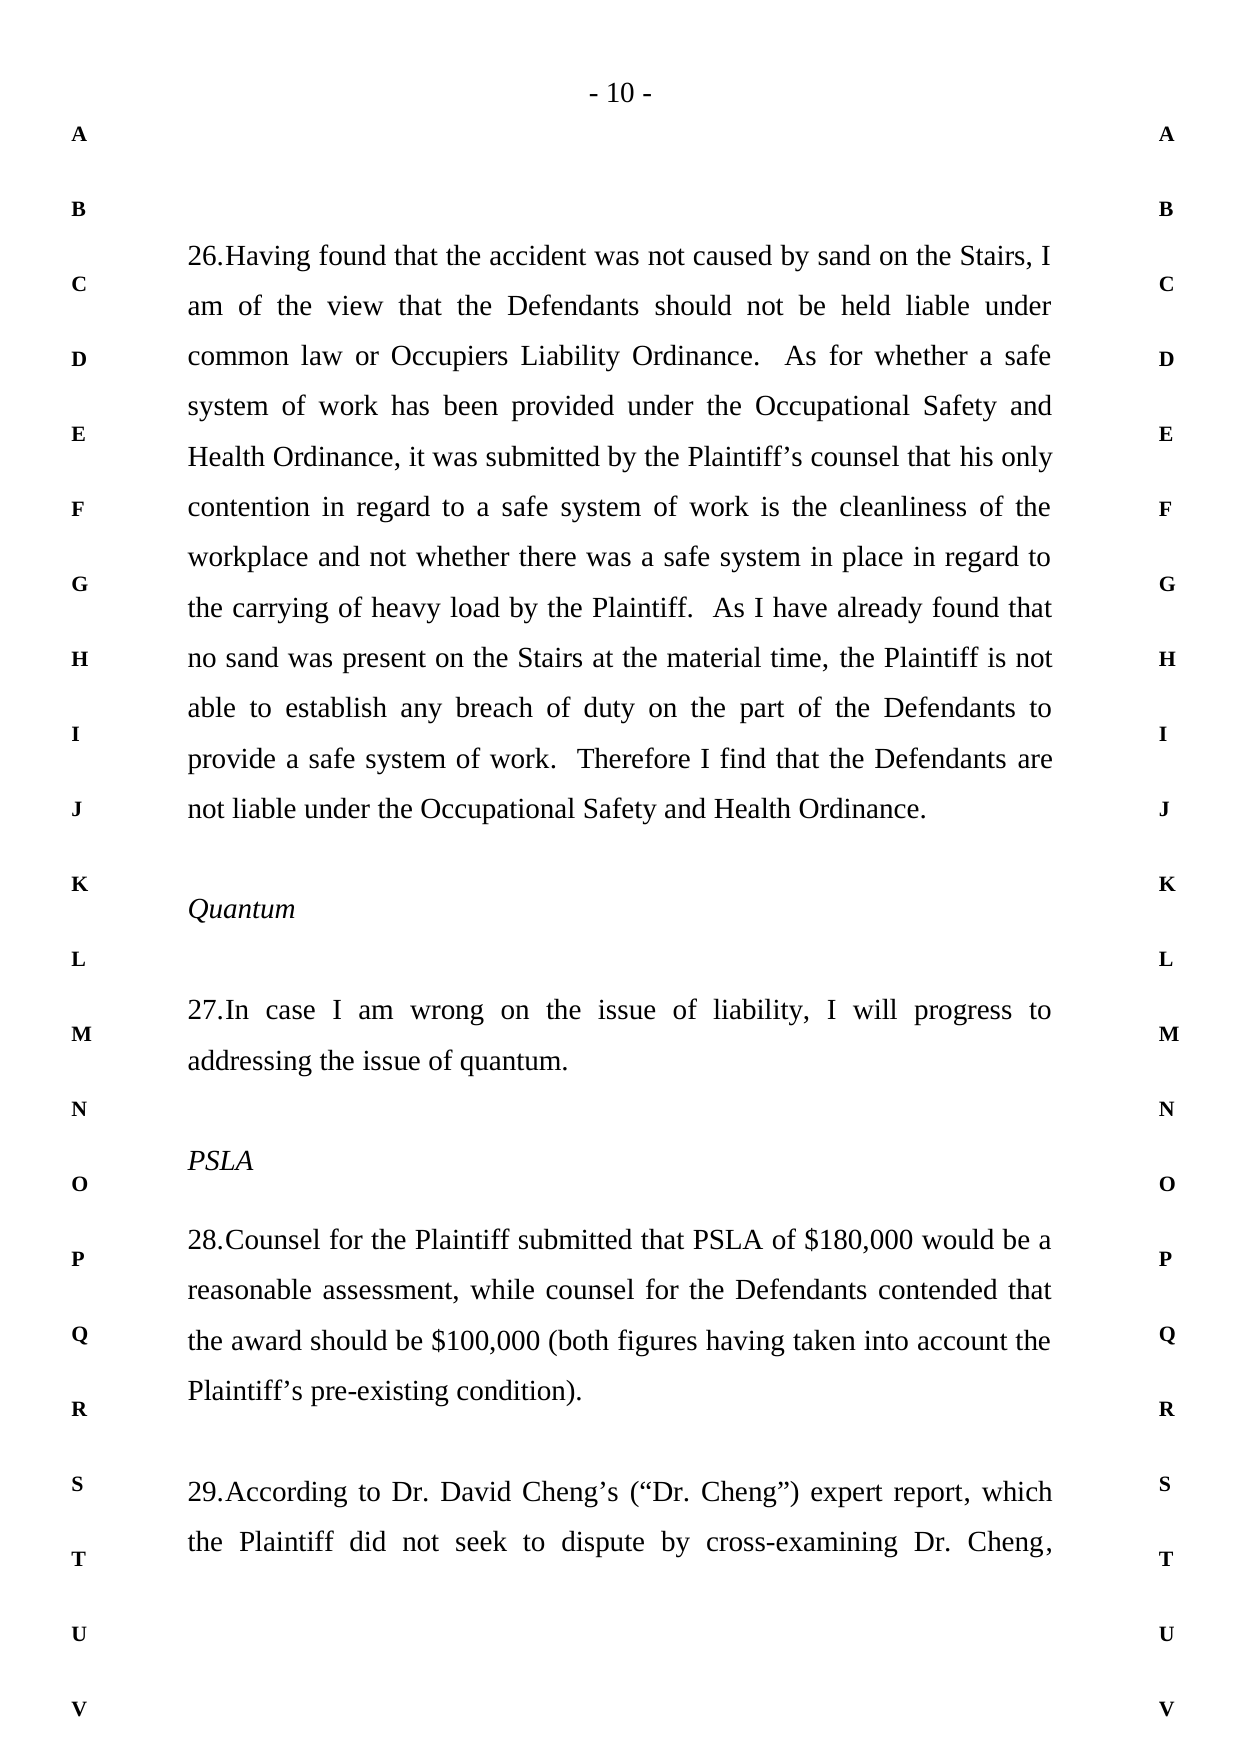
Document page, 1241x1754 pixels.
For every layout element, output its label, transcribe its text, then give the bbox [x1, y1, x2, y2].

list In case I am wrong on the issue of liability, I will progress to addressing the issue of quantum. [187, 992, 1053, 1076]
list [187, 1474, 1053, 1558]
subtitle PSLA [187, 1143, 1053, 1177]
subtitle Quantum [187, 892, 1053, 925]
list Having found that the accident was not caused by sand on the Stairs, I am of the view that the Defendants should not be held liable under common law or Occupiers Liability Ordinance. As for whether a safe system of work has been provided under the Occupational Safety and Health Ordinance, it was submitted by the Plaintiff’s counsel that his only contention in regard to a safe system of work is the cleanliness of the workplace and not whether there was a safe system in place in regard to the carrying of heavy load by the Plaintiff. As I have already found that no sand was present on the Stairs at the material time, the Plaintiff is not able to establish any breach of duty on the part of the Defendants to provide a safe system of work. Therefore I find that the Defendants are not liable under the Occupational Safety and Health Ordinance. [187, 238, 1053, 825]
list Counsel for the Plaintiff submitted that PSLA of $180,000 would be a reasonable assessment, while counsel for the Defendants contended that the award should be $100,000 (both figures having taken into account the Plaintiff’s pre-existing condition). [187, 1222, 1053, 1407]
